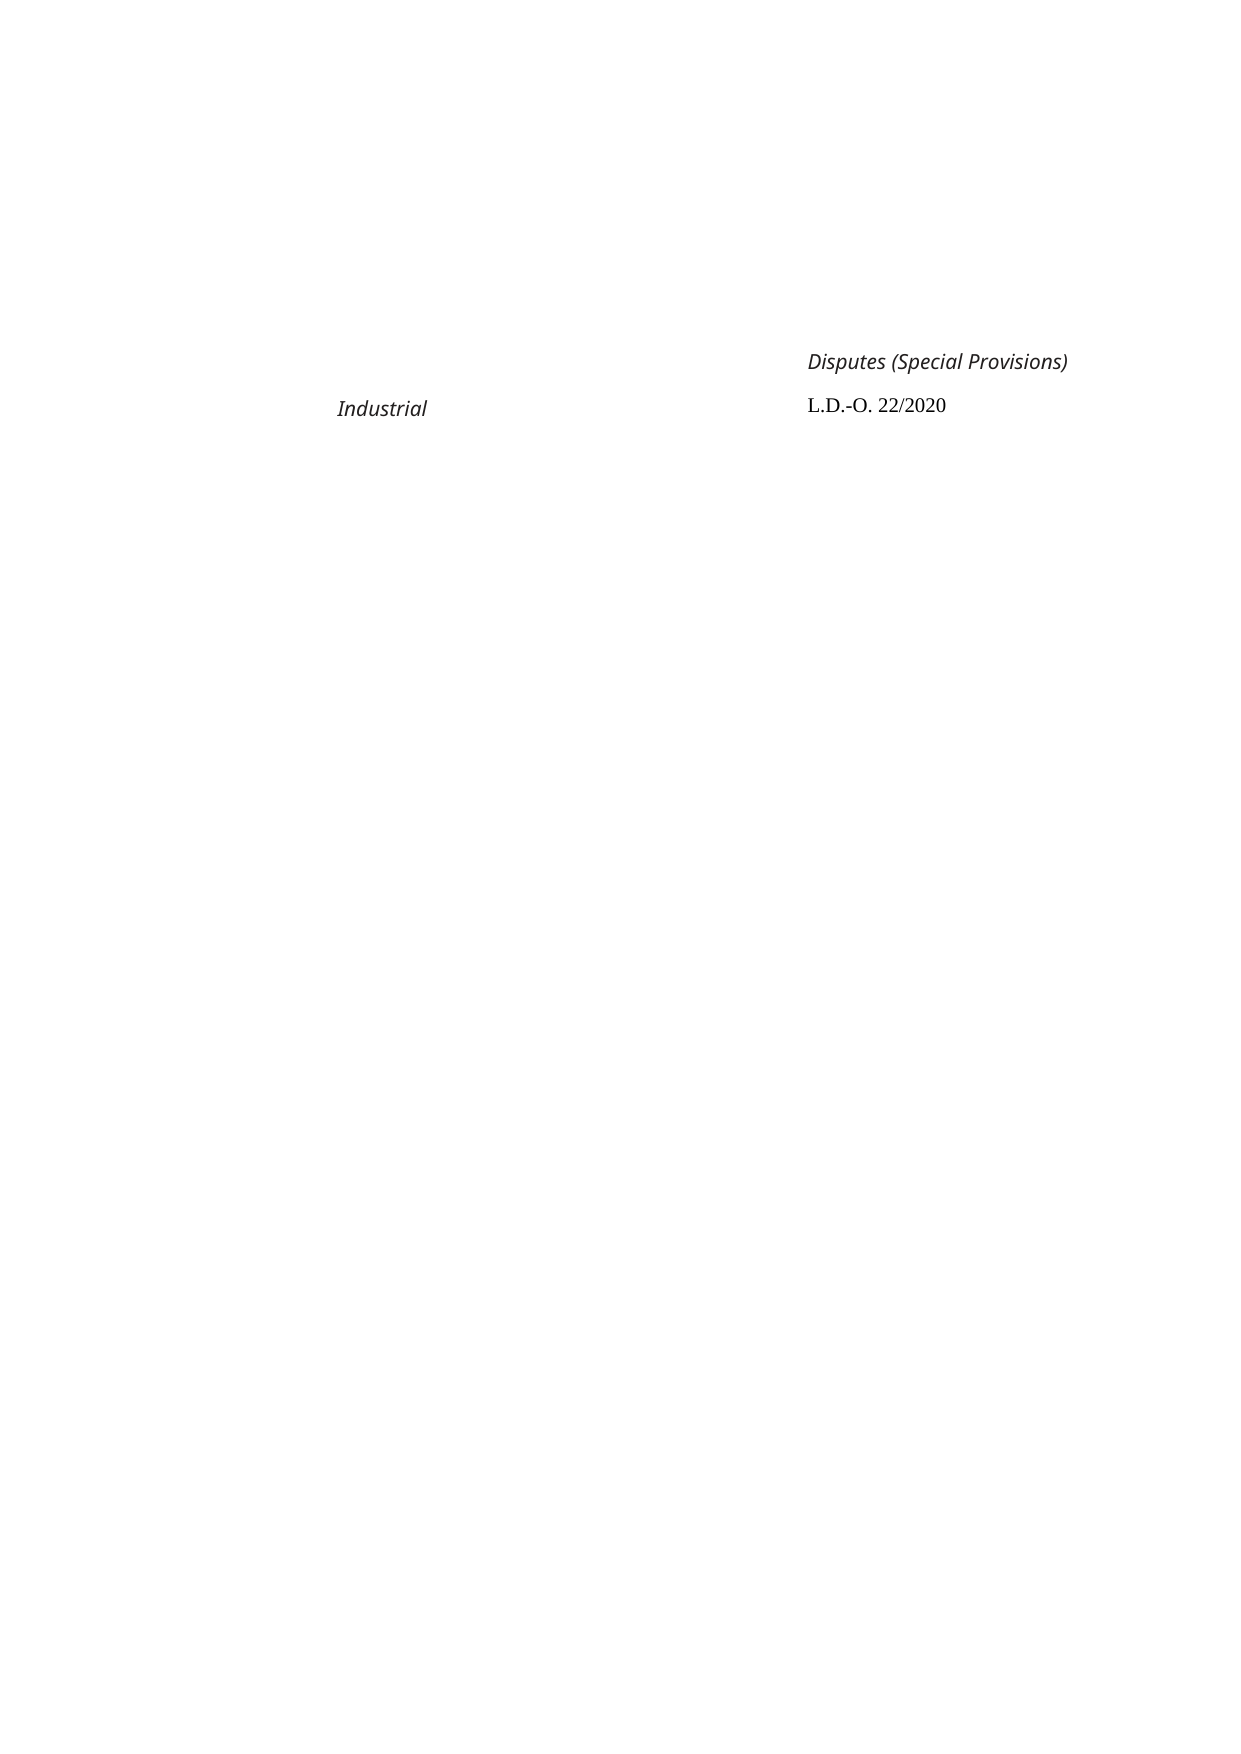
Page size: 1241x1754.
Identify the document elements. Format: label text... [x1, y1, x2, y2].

text Industrial Disputes (Special Provisions) L.D.-O. 22/2020 [337, 347, 458, 423]
text Industrial Disputes (Special Provisions) L.D.-O. 22/2020 [807, 347, 1090, 417]
